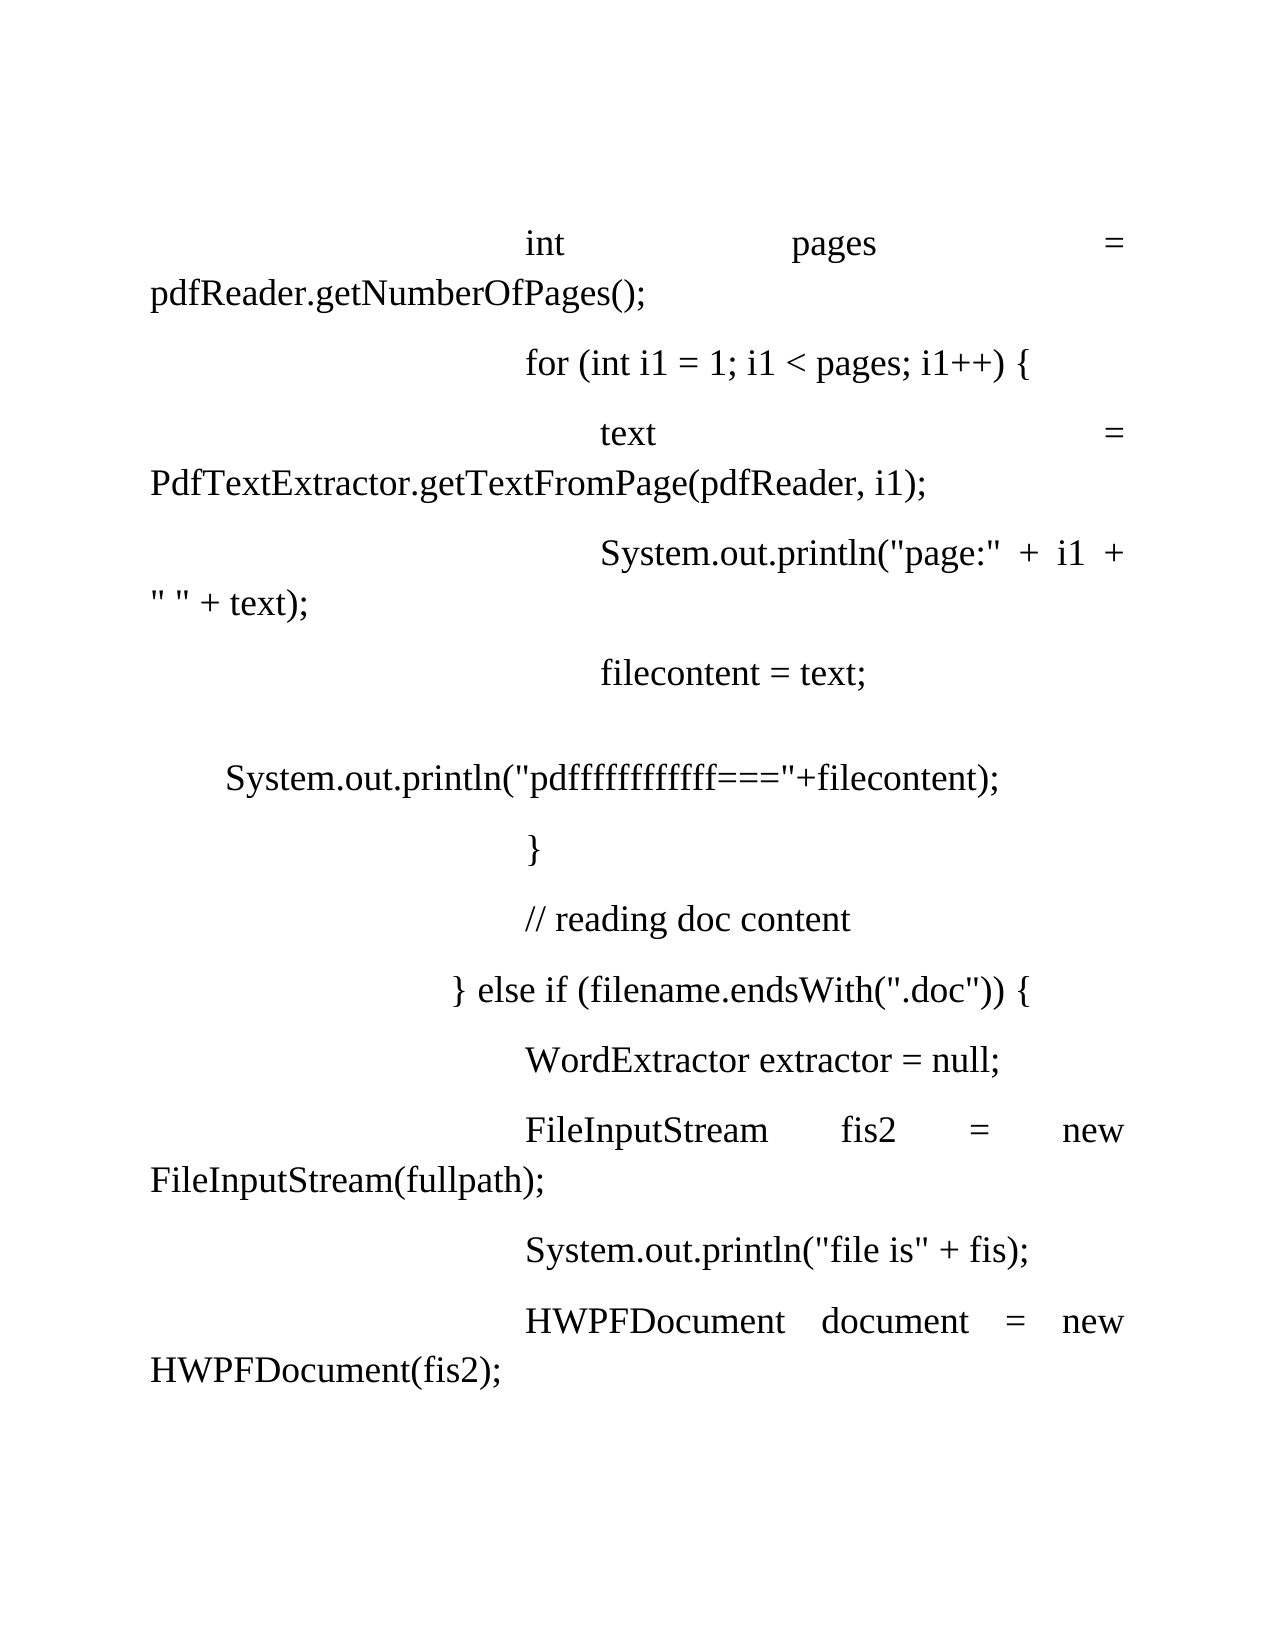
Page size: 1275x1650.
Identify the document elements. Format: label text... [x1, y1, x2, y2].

text int pages = pdfReader.getNumberOfPages(); [150, 220, 1125, 313]
text System.out.println("file is" + fis); [150, 1228, 1125, 1271]
text System.out.println("pdffffffffffff==="+filecontent); [150, 721, 1125, 799]
text WordExtractor extractor = null; [150, 1037, 1125, 1081]
text // reading doc content [150, 897, 1125, 940]
text } [150, 826, 1125, 869]
text } else if (filename.endsWith(".doc")) { [150, 967, 1125, 1010]
text for (int i1 = 1; i1 < pages; i1++) { [150, 340, 1125, 383]
text FileInputStream fis2 = new FileInputStream(fullpath); [150, 1108, 1125, 1201]
text text = PdfTextExtractor.getTextFromPage(pdfReader, i1); [150, 411, 1125, 503]
text filecontent = text; [150, 651, 1125, 694]
text System.out.println("page:" + i1 + " " + text); [150, 531, 1125, 623]
text HWPFDocument document = new HWPFDocument(fis2); [150, 1298, 1125, 1391]
